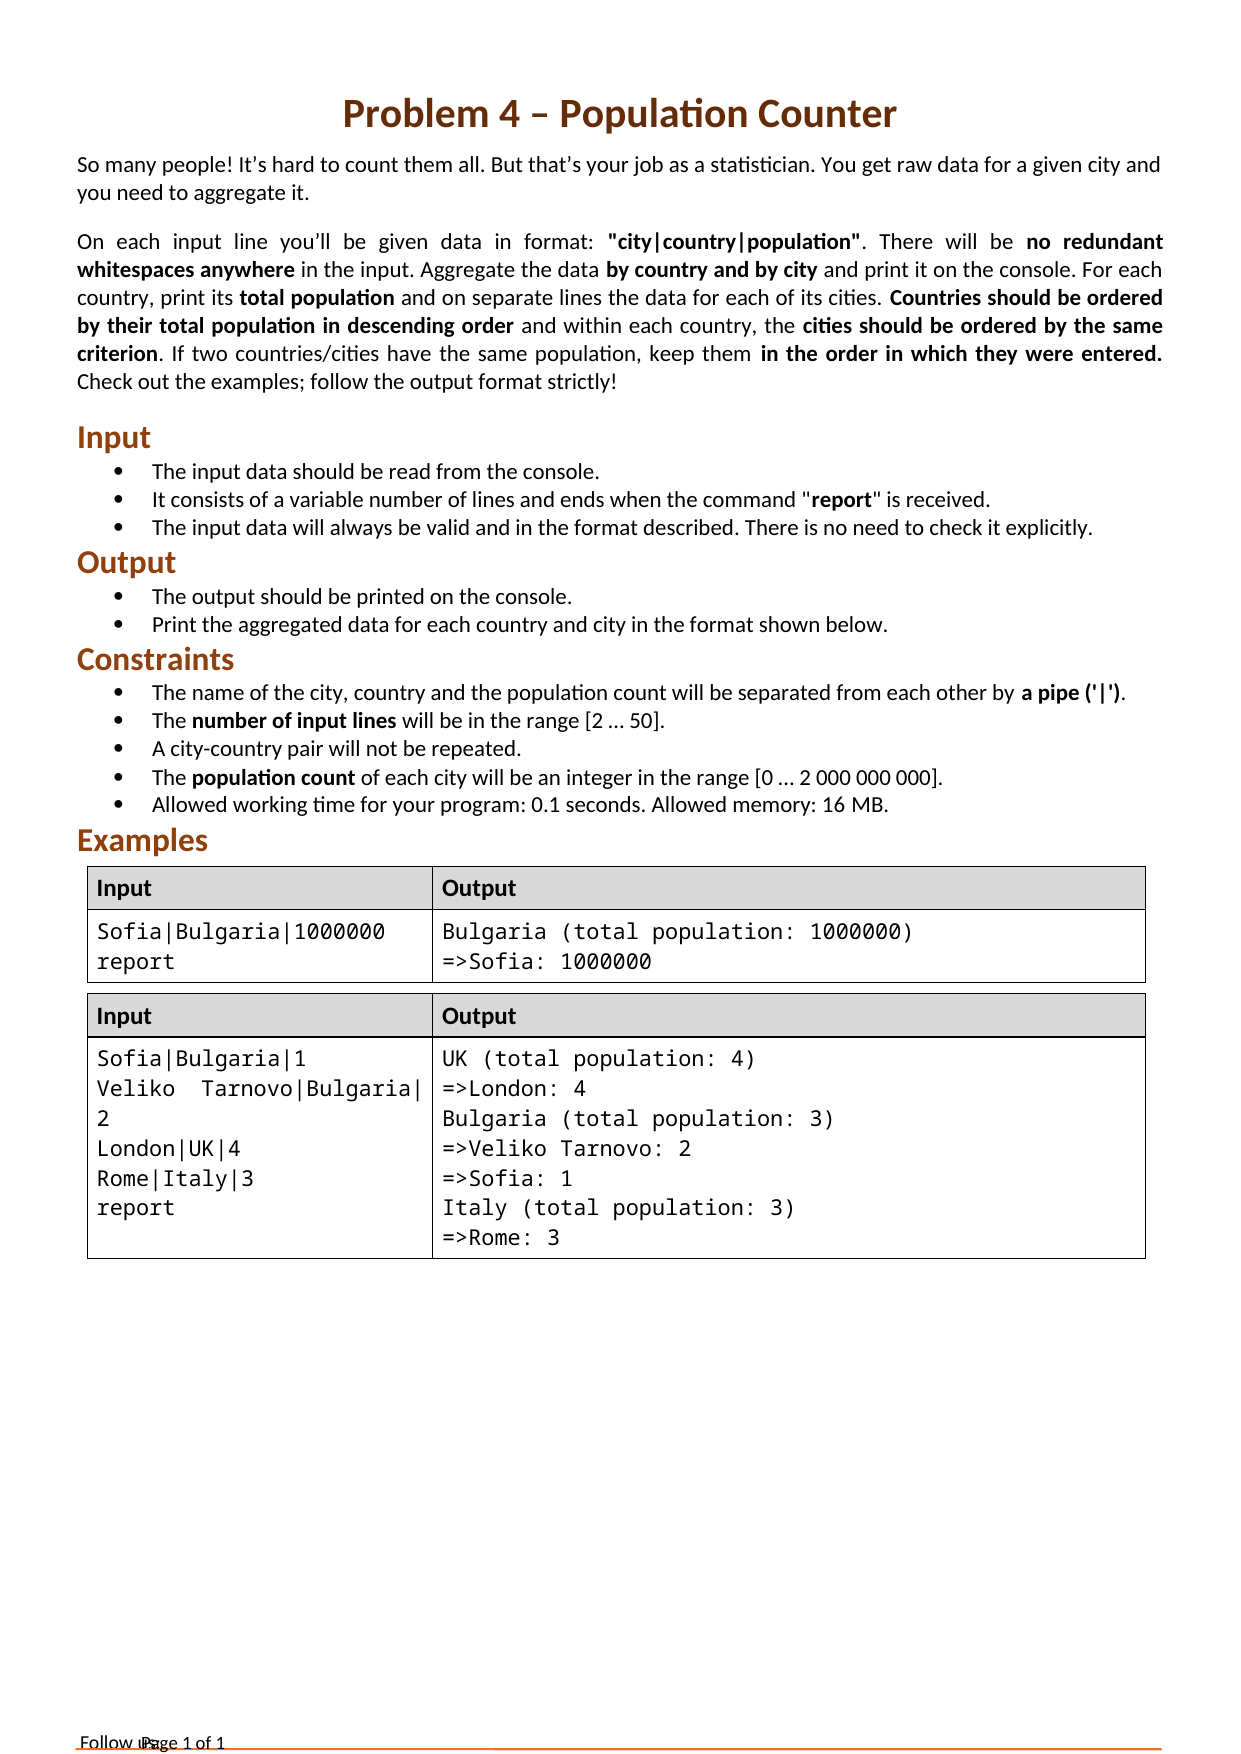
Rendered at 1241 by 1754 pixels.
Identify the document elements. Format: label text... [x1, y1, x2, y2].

list A city-country pair will not be repeated. [114, 734, 1163, 763]
table_header Output [433, 994, 1145, 1036]
list The input data will always be valid and in the format described. There is no need to check it explicitly. [114, 513, 1163, 541]
list The number of input lines will be in the range [2 … 50]. [114, 707, 1163, 734]
text So many people! It’s hard to count them all. But that’s your job as a statistician. You get raw data for a given city and you need to aggregate it. [77, 150, 1163, 206]
list The output should be printed on the console. [114, 582, 1163, 610]
table_header Input [88, 867, 432, 909]
table_cell Bulgaria (total population: 1000000) =>Sofia: 1000000 [433, 910, 1145, 982]
table_cell UK (total population: 4) =>London: 4 Bulgaria (total population: 3) =>Veliko Tarnovo: 2 =>Sofia: 1 Italy (total population: 3) =>Rome: 3 [433, 1038, 1145, 1258]
list The population count of each city will be an integer in the range [0 … 2 000 000 000]. [114, 763, 1163, 791]
subtitle Input [77, 416, 1163, 457]
table_header Output [433, 867, 1145, 909]
table_header Input [88, 994, 432, 1036]
text On each input line you’ll be given data in format: "city|country|population". There will be no redundant whitespaces anywhere in the input. Aggregate the data by country and by city and print it on the console. For each country, print its total population and on separate lines the data for each of its cities. Countries should be ordered by their total population in descending order and within each country, the cities should be ordered by the same criterion. If two countries/cities have the same population, keep them in the order in which they were entered. Check out the examples; follow the output format strictly! [77, 227, 1163, 395]
table_cell Sofia|Bulgaria|1000000 report [88, 910, 432, 982]
list Print the aggregated data for each country and city in the format shown below. [114, 610, 1163, 638]
list The input data should be read from the console. [114, 457, 1163, 485]
list Allowed working time for your program: 0.1 seconds. Allowed memory: 16 MB. [114, 791, 1163, 819]
list The name of the city, country and the population count will be separated from each other by a pipe ('|'). [114, 678, 1163, 707]
subtitle Output [77, 541, 1163, 582]
subtitle Constraints [77, 638, 1163, 678]
table_cell Sofia|Bulgaria|1 Veliko Tarnovo|Bulgaria|2 London|UK|4 Rome|Italy|3 report [88, 1038, 432, 1258]
list It consists of a variable number of lines and ends when the command "report" is received. [114, 485, 1163, 513]
subtitle Examples [77, 819, 1163, 859]
subtitle Problem 4 – Population Counter [77, 87, 1163, 138]
